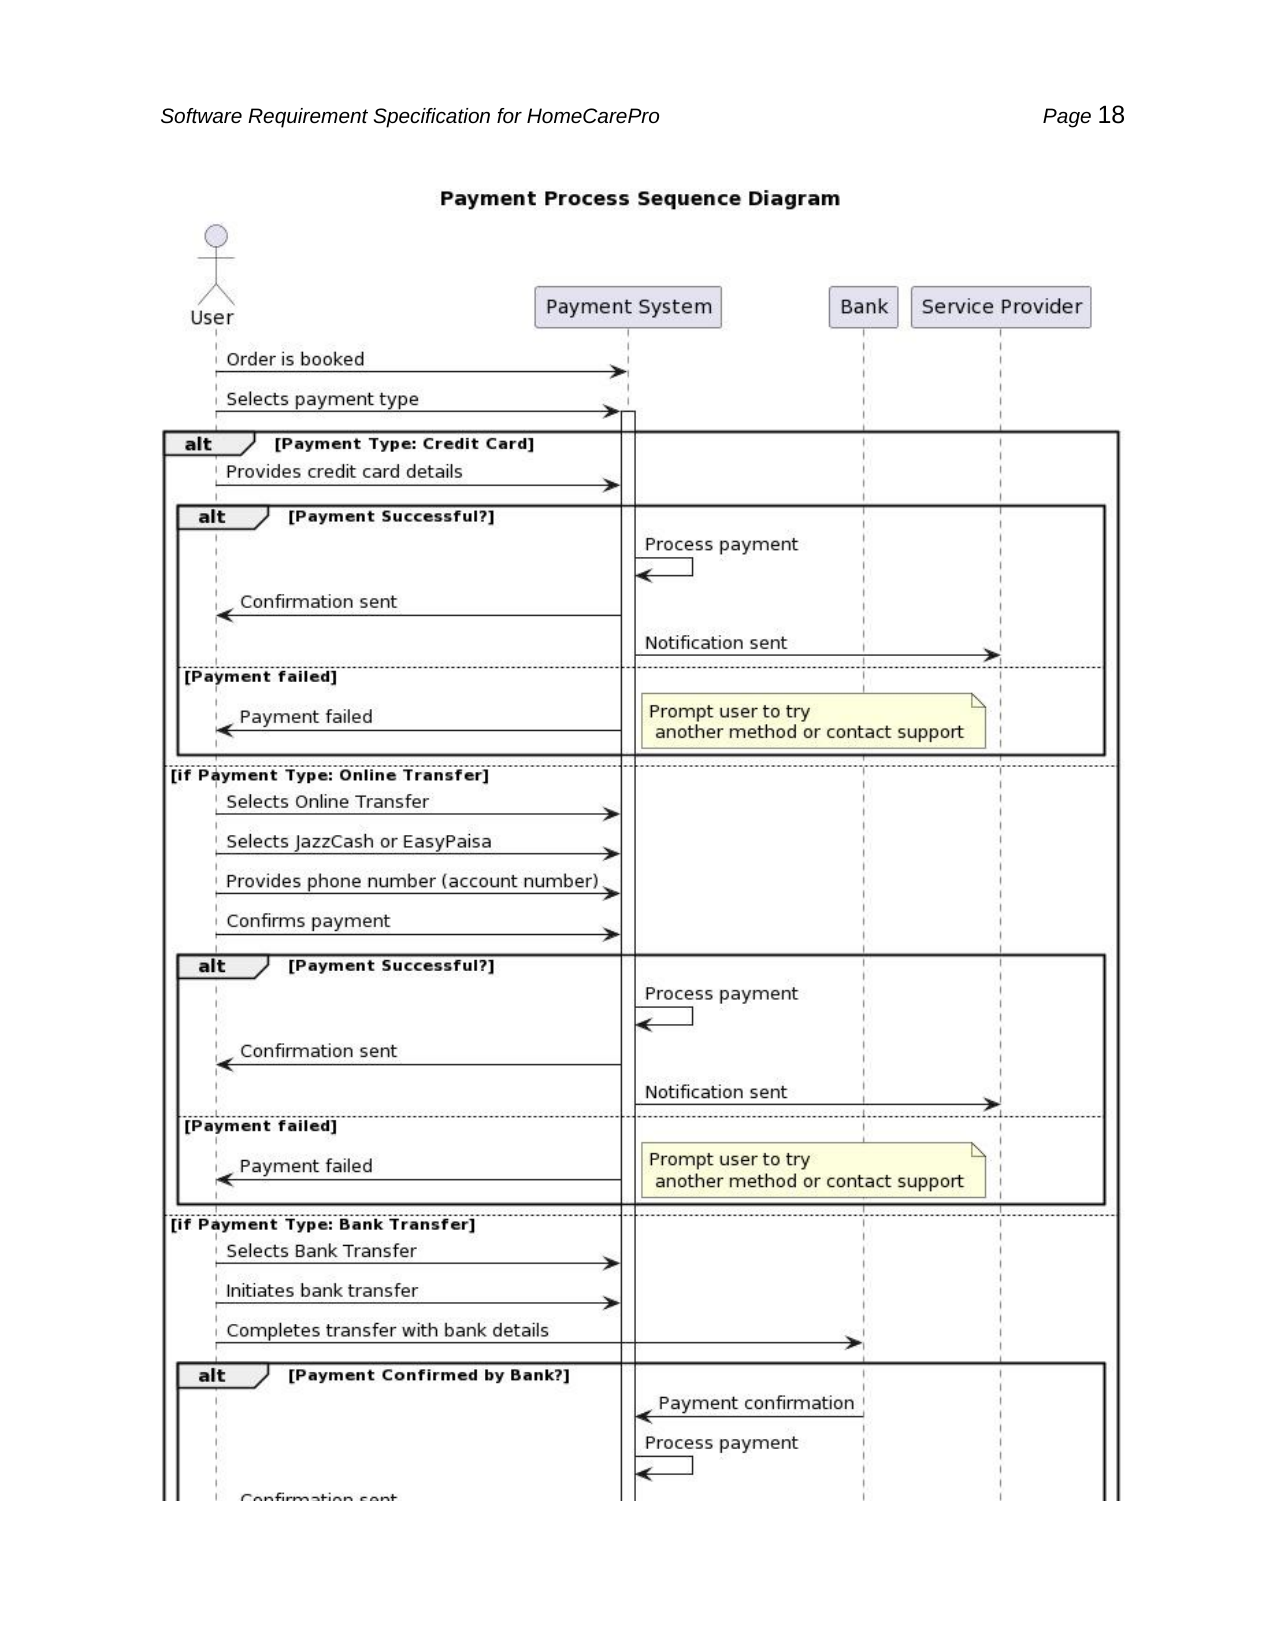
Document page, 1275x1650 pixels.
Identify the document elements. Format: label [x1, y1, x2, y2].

picture [150, 168, 1125, 1501]
